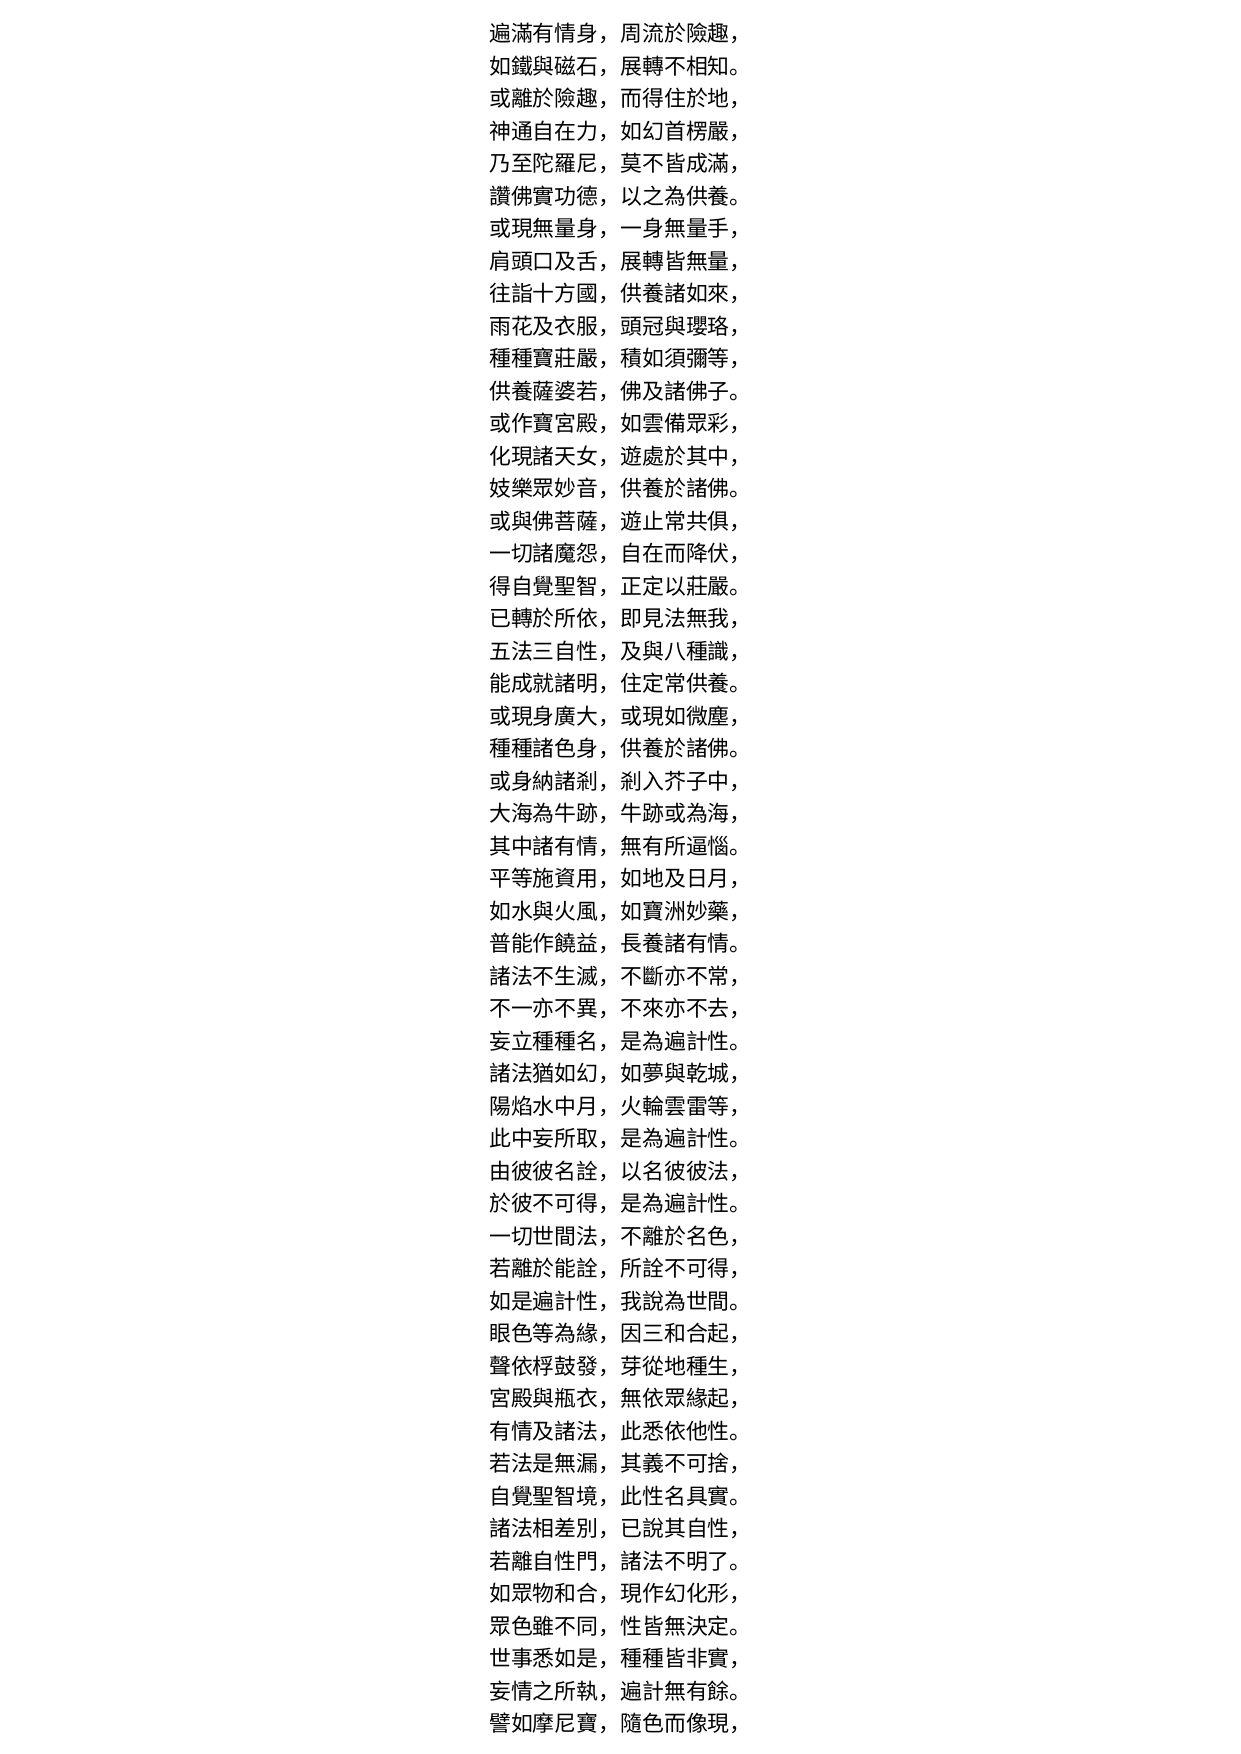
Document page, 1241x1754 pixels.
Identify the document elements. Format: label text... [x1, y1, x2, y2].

text 此中妄所取，是為遍計性。 [0, 1121, 1240, 1153]
text 如是遍計性，我說為世間。 [0, 1283, 1240, 1316]
text 妄立種種名，是為遍計性。 [0, 1023, 1240, 1056]
text 平等施資用，如地及日月， [0, 861, 1240, 893]
text 有情及諸法，此悉依他性。 [0, 1413, 1240, 1446]
text 能成就諸明，住定常供養。 [0, 666, 1240, 698]
text 如水與火風，如寶洲妙藥， [0, 893, 1240, 926]
text 或與佛菩薩，遊止常共俱， [0, 503, 1240, 536]
text 若法是無漏，其義不可捨， [0, 1446, 1240, 1478]
text 肩頭口及舌，展轉皆無量， [0, 243, 1240, 276]
text 如鐵與磁石，展轉不相知。 [0, 48, 1240, 81]
text 已轉於所依，即見法無我， [0, 601, 1240, 633]
text 一切諸魔怨，自在而降伏， [0, 536, 1240, 568]
text 或離於險趣，而得住於地， [0, 81, 1240, 113]
text 種種諸色身，供養於諸佛。 [0, 731, 1240, 763]
text 乃至陀羅尼，莫不皆成滿， [0, 146, 1240, 178]
text 神通自在力，如幻首楞嚴， [0, 113, 1240, 146]
text 由彼彼名詮，以名彼彼法， [0, 1153, 1240, 1186]
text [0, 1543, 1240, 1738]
text 化現諸天女，遊處於其中， [0, 438, 1240, 471]
text 或作寶宮殿，如雲備眾彩， [0, 406, 1240, 438]
text 往詣十方國，供養諸如來， [0, 276, 1240, 308]
text 諸法猶如幻，如夢與乾城， [0, 1056, 1240, 1088]
text 普能作饒益，長養諸有情。 [0, 926, 1240, 958]
text 或現身廣大，或現如微塵， [0, 698, 1240, 731]
text 於彼不可得，是為遍計性。 [0, 1186, 1240, 1218]
text 陽焰水中月，火輪雲雷等， [0, 1088, 1240, 1121]
text 其中諸有情，無有所逼惱。 [0, 828, 1240, 861]
text 雨花及衣服，頭冠與瓔珞， [0, 308, 1240, 341]
text 或身納諸剎，剎入芥子中， [0, 763, 1240, 796]
text 遍滿有情身，周流於險趣， [0, 16, 1240, 48]
text 得自覺聖智，正定以莊嚴。 [0, 568, 1240, 601]
text 供養薩婆若，佛及諸佛子。 [0, 373, 1240, 406]
text 妓樂眾妙音，供養於諸佛。 [0, 471, 1240, 503]
text 種種寶莊嚴，積如須彌等， [0, 341, 1240, 373]
text 若離於能詮，所詮不可得， [0, 1251, 1240, 1283]
text 大海為牛跡，牛跡或為海， [0, 796, 1240, 828]
text 眼色等為緣，因三和合起， [0, 1316, 1240, 1348]
text 讚佛實功德，以之為供養。 [0, 178, 1240, 211]
text 聲依桴鼓發，芽從地種生， [0, 1348, 1240, 1381]
text 五法三自性，及與八種識， [0, 633, 1240, 666]
text 諸法不生滅，不斷亦不常， [0, 958, 1240, 991]
text 諸法相差別，已說其自性， [0, 1511, 1240, 1543]
text 宮殿與瓶衣，無依眾緣起， [0, 1381, 1240, 1413]
text 或現無量身，一身無量手， [0, 211, 1240, 243]
text 不一亦不異，不來亦不去， [0, 991, 1240, 1023]
text 自覺聖智境，此性名具實。 [0, 1478, 1240, 1511]
text 一切世間法，不離於名色， [0, 1218, 1240, 1251]
